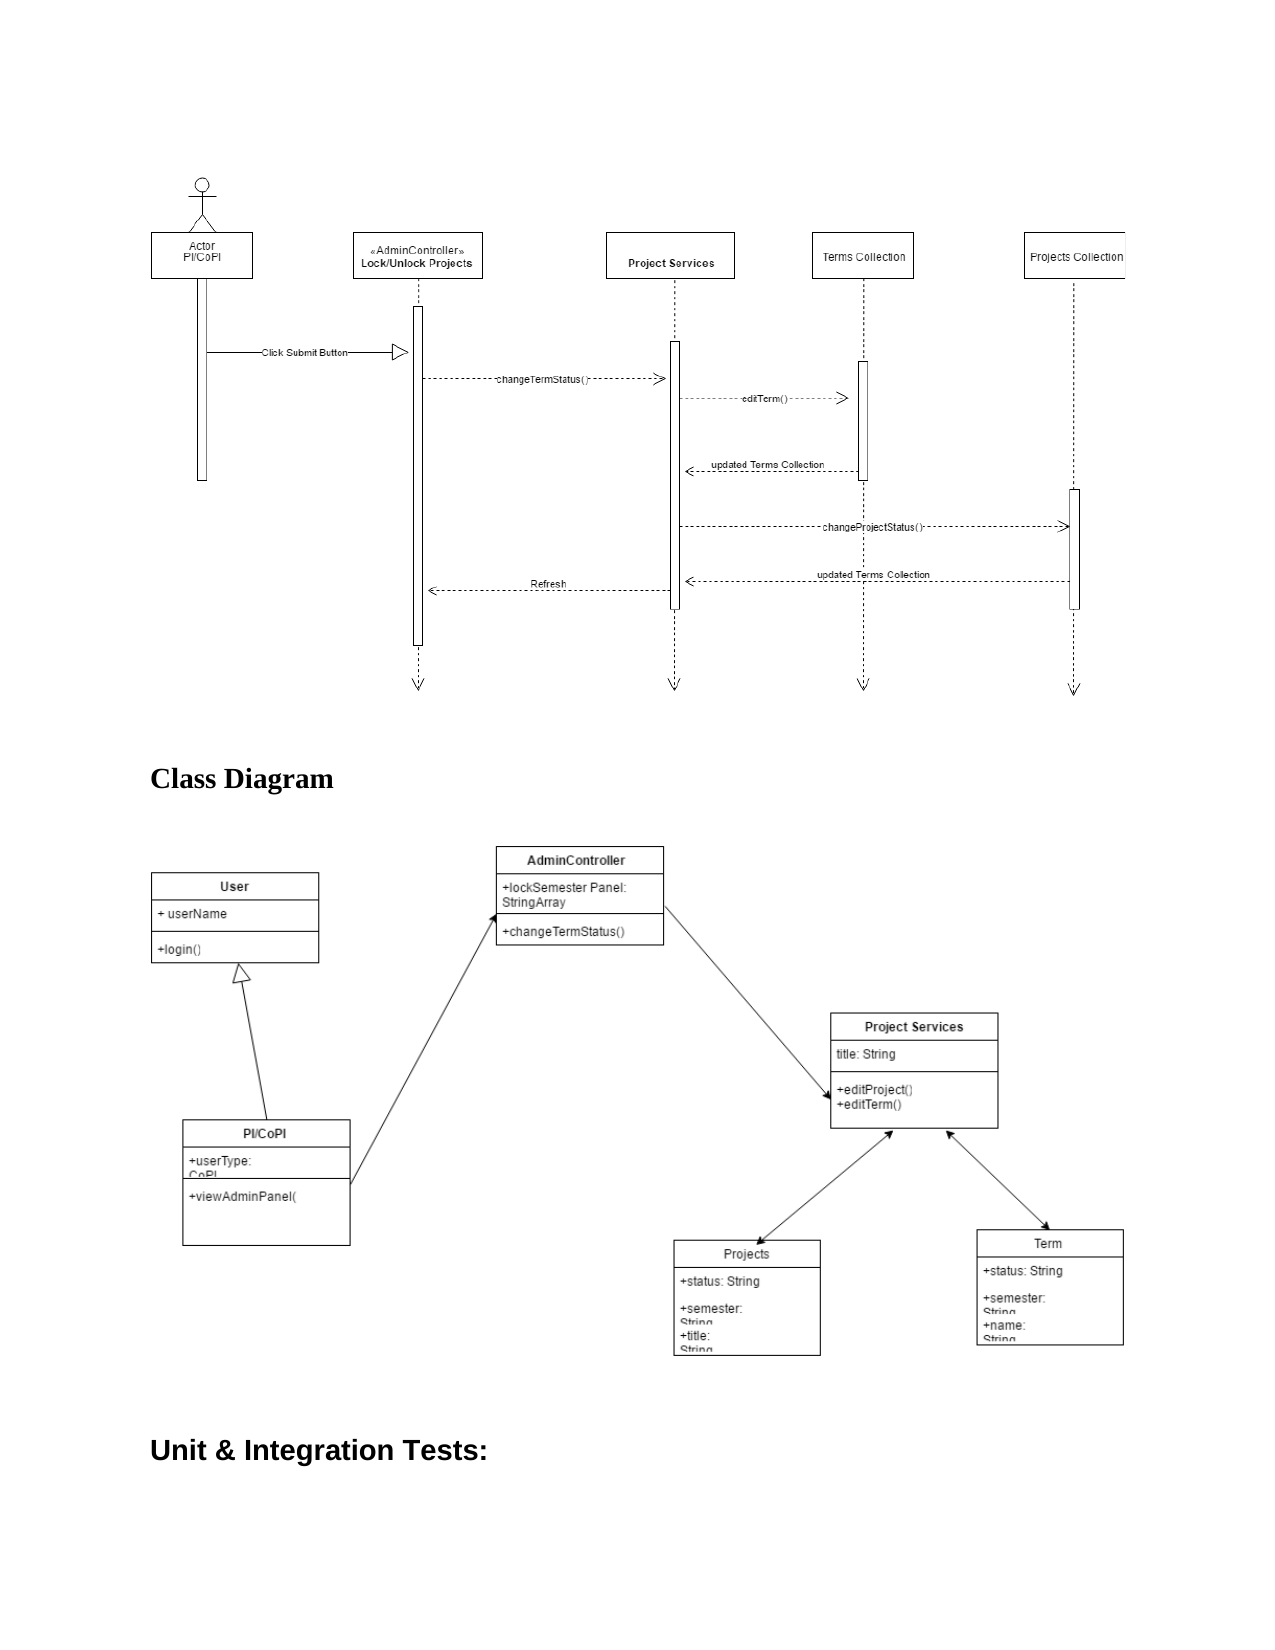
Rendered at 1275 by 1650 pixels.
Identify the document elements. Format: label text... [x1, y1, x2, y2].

text Unit & Integration Tests: [150, 1433, 1125, 1466]
picture [150, 176, 1125, 710]
picture [150, 846, 1125, 1357]
text Class Diagram [150, 761, 1125, 794]
